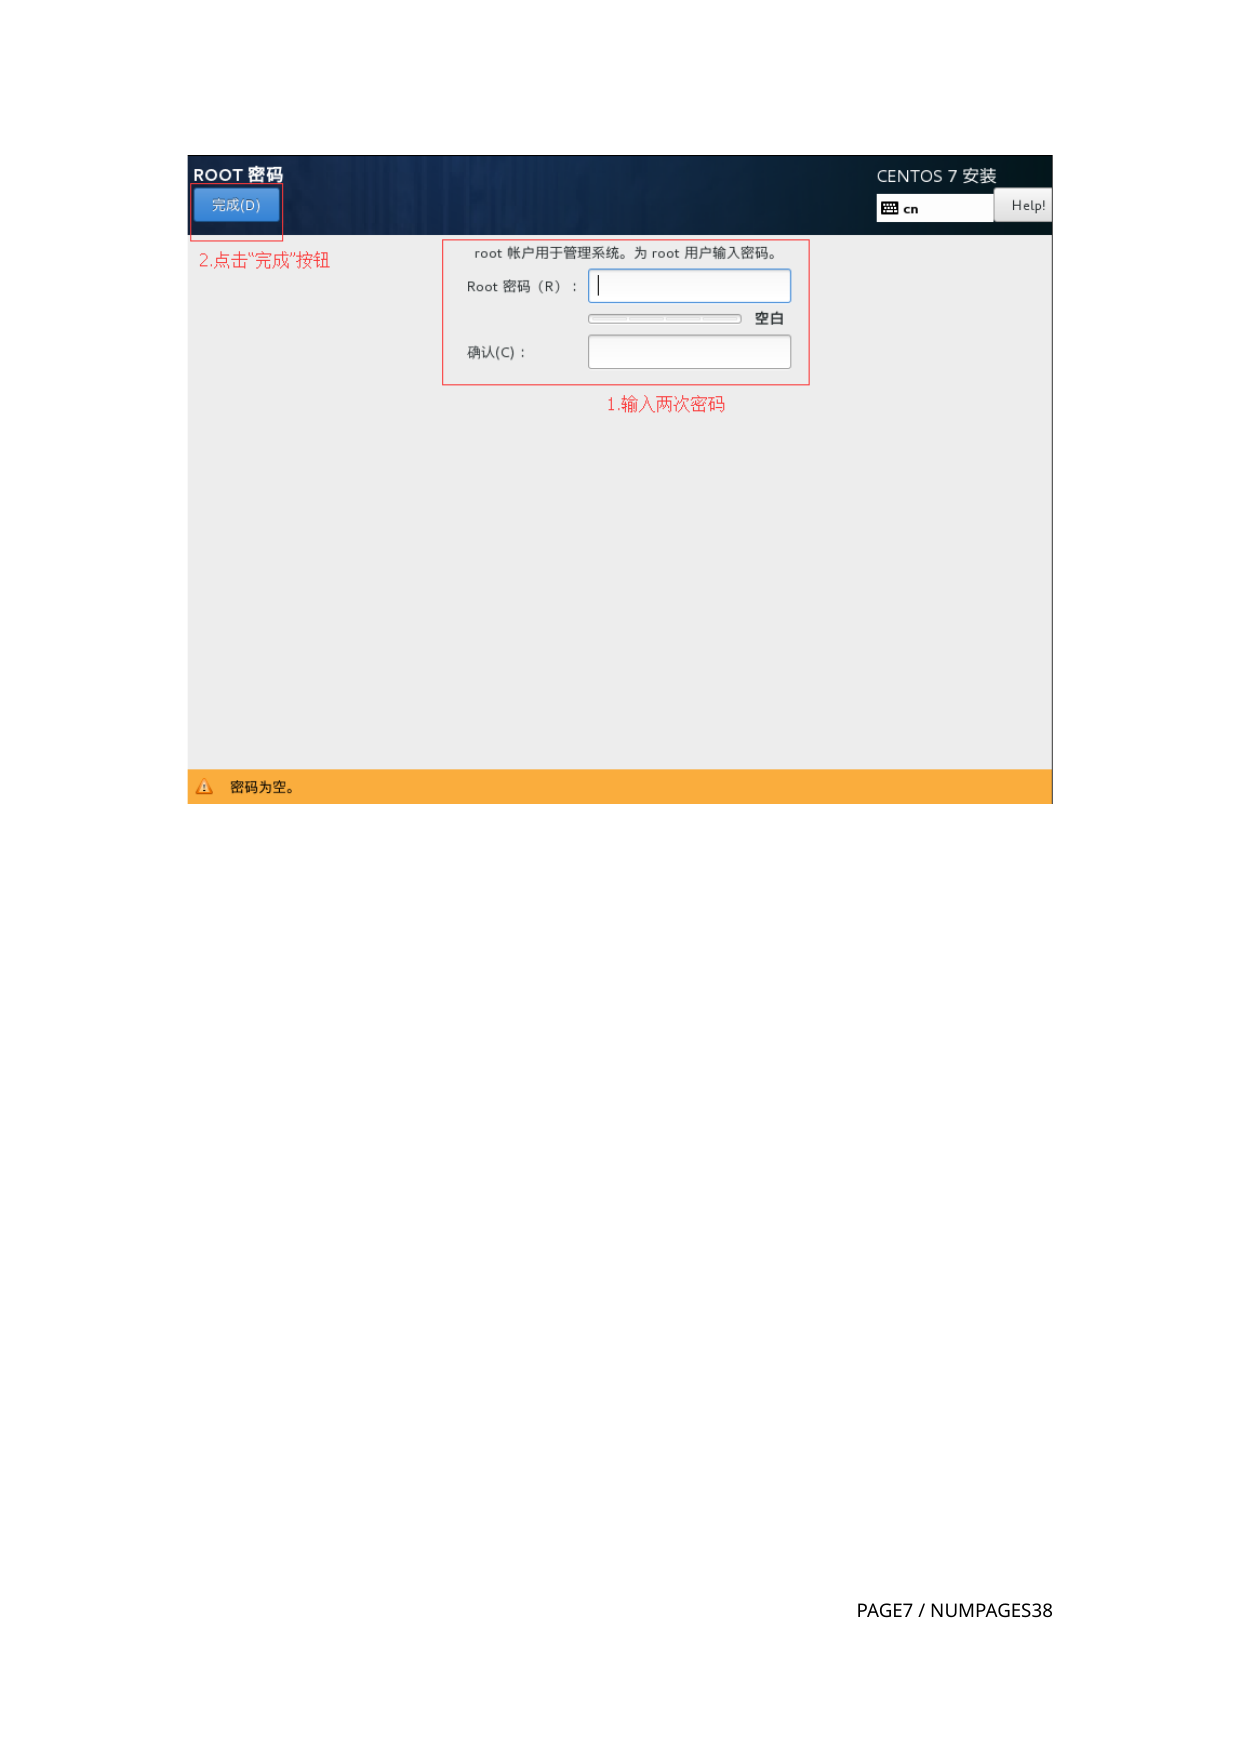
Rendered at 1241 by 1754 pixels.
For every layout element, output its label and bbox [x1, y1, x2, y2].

picture [187, 155, 1053, 804]
